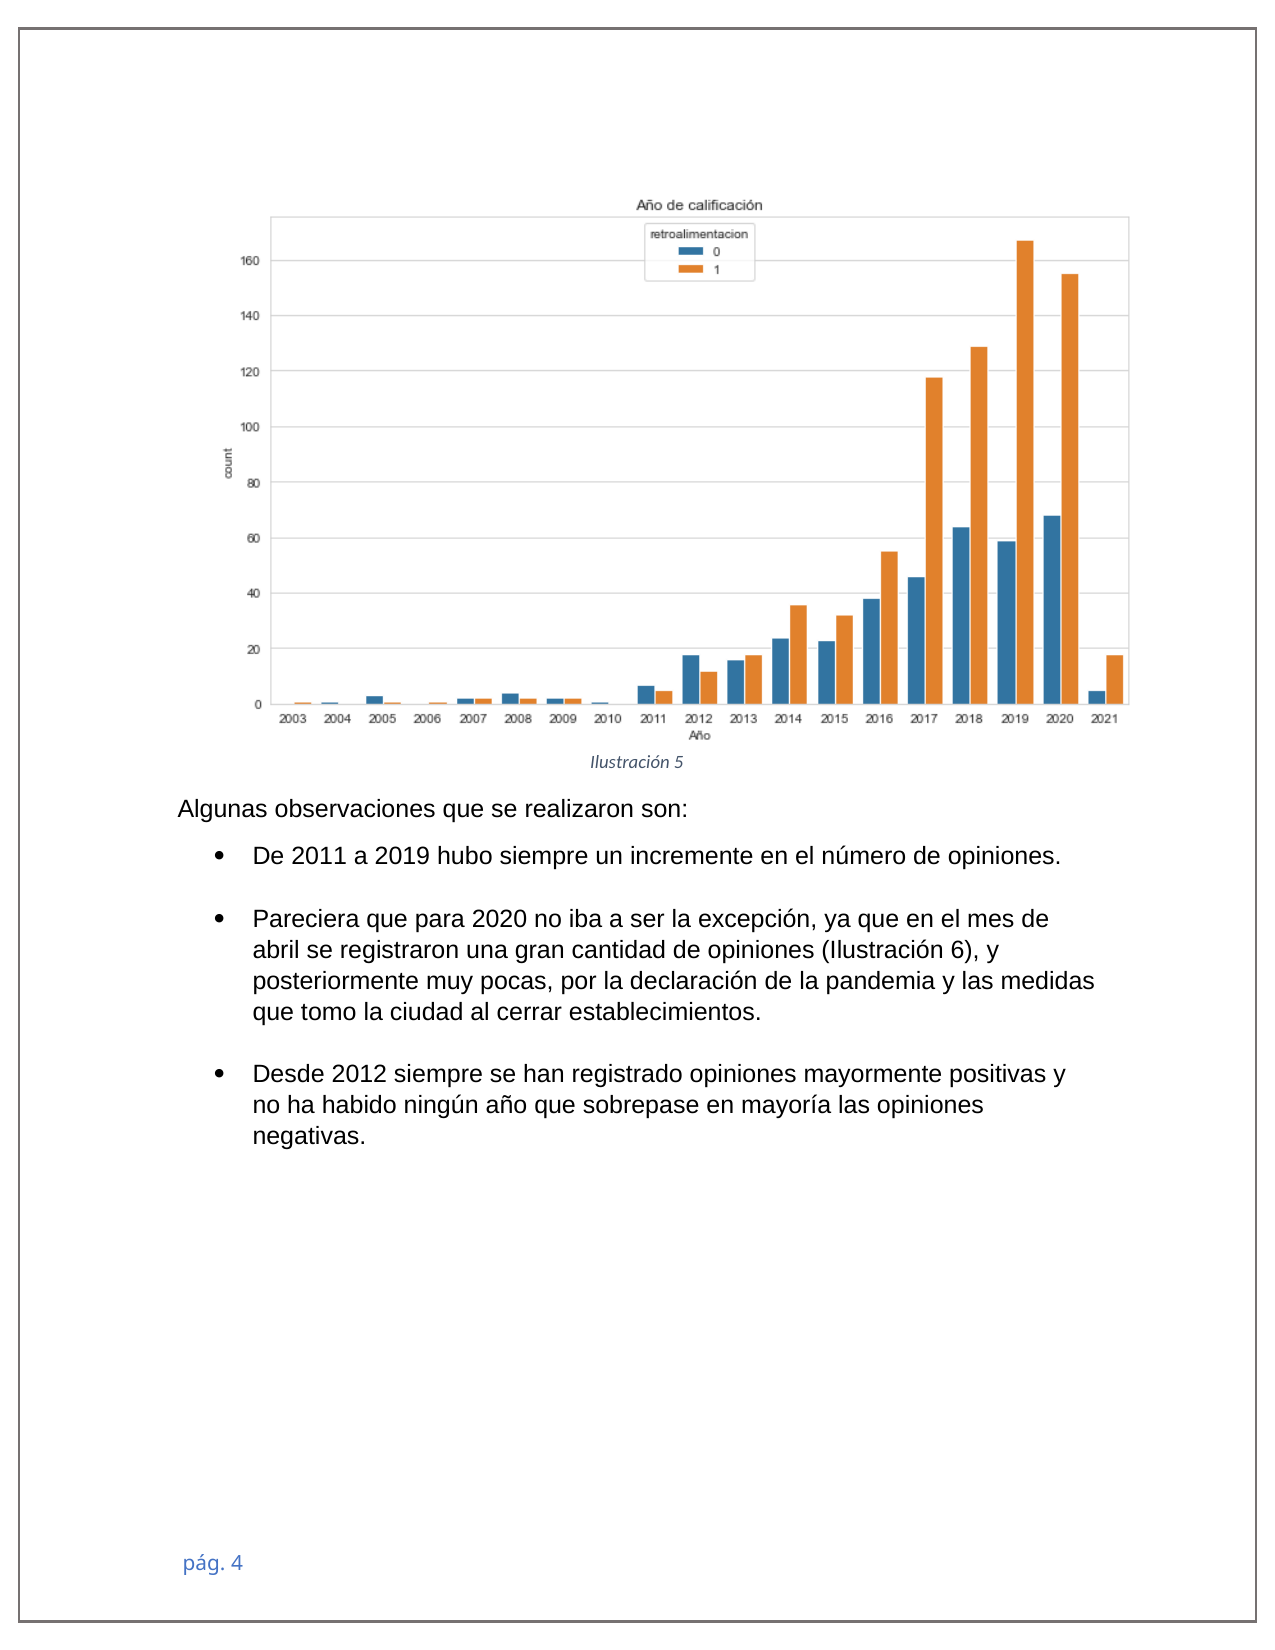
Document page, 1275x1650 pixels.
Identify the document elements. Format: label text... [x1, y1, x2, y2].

text Algunas observaciones que se realizaron son: [177, 794, 1098, 822]
picture [214, 191, 1136, 750]
text Ilustración 5 [177, 750, 1098, 773]
list De 2011 a 2019 hubo siempre un incremente en el número de opiniones. [215, 841, 1098, 870]
list Desde 2012 siempre se han registrado opiniones mayormente positivas y no ha habido ningún año que sobrepase en mayoría las opiniones negativas. [215, 1059, 1098, 1150]
list Pareciera que para 2020 no iba a ser la excepción, ya que en el mes de abril se registraron una gran cantidad de opiniones (Ilustración 6), y posteriormente muy pocas, por la declaración de la pandemia y las medidas que tomo la ciudad al cerrar establecimientos. [215, 903, 1098, 1026]
